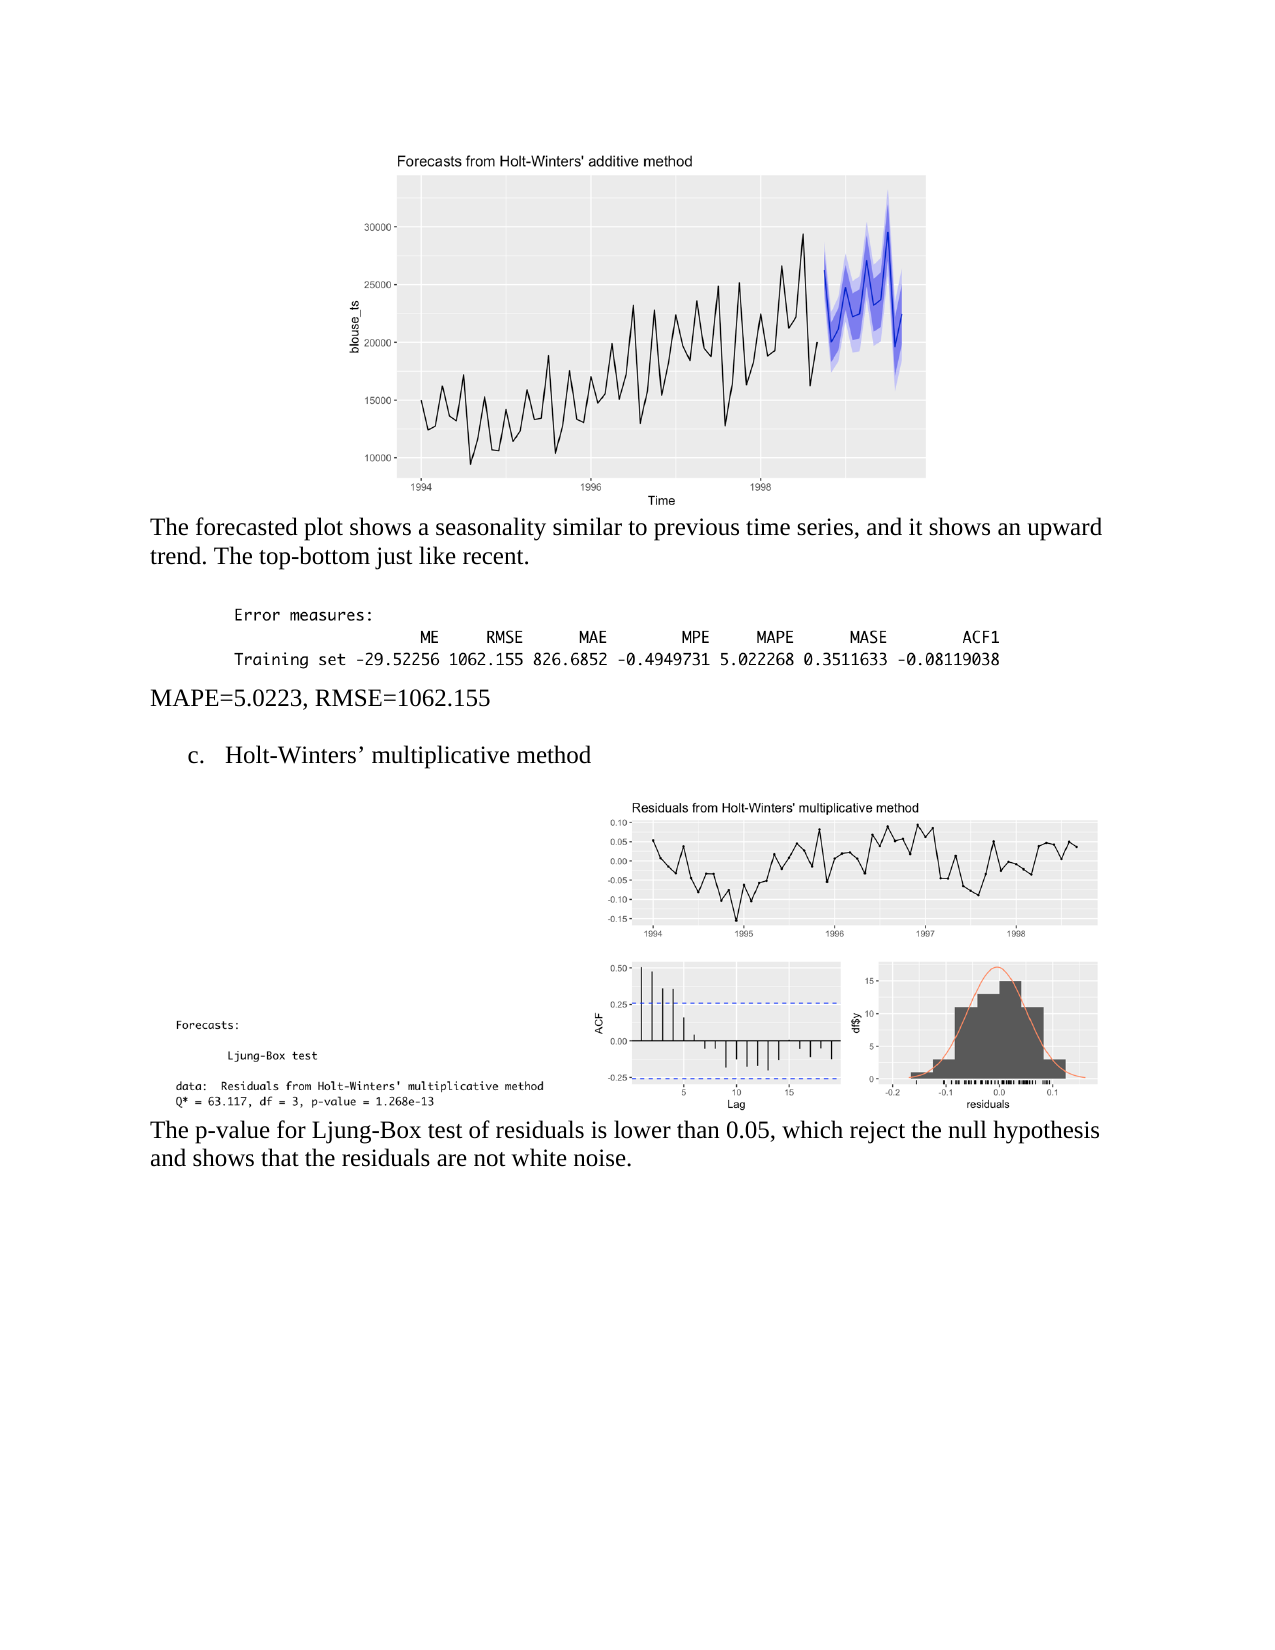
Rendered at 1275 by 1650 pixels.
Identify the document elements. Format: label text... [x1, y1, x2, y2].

picture [343, 150, 932, 513]
text MAPE=5.0223, RMSE=1062.155 [150, 683, 1125, 712]
picture [172, 797, 1103, 1115]
list Holt-Winters’ multiplicative method [187, 740, 1125, 769]
picture [229, 598, 1046, 683]
text The p-value for Ljung-Box test of residuals is lower than 0.05, which reject the null hypothesis and shows that the residuals are not white noise. [150, 1115, 1125, 1172]
text The forecasted plot shows a seasonality similar to previous time series, and it shows an upward trend. The top-bottom just like recent. [150, 512, 1125, 570]
